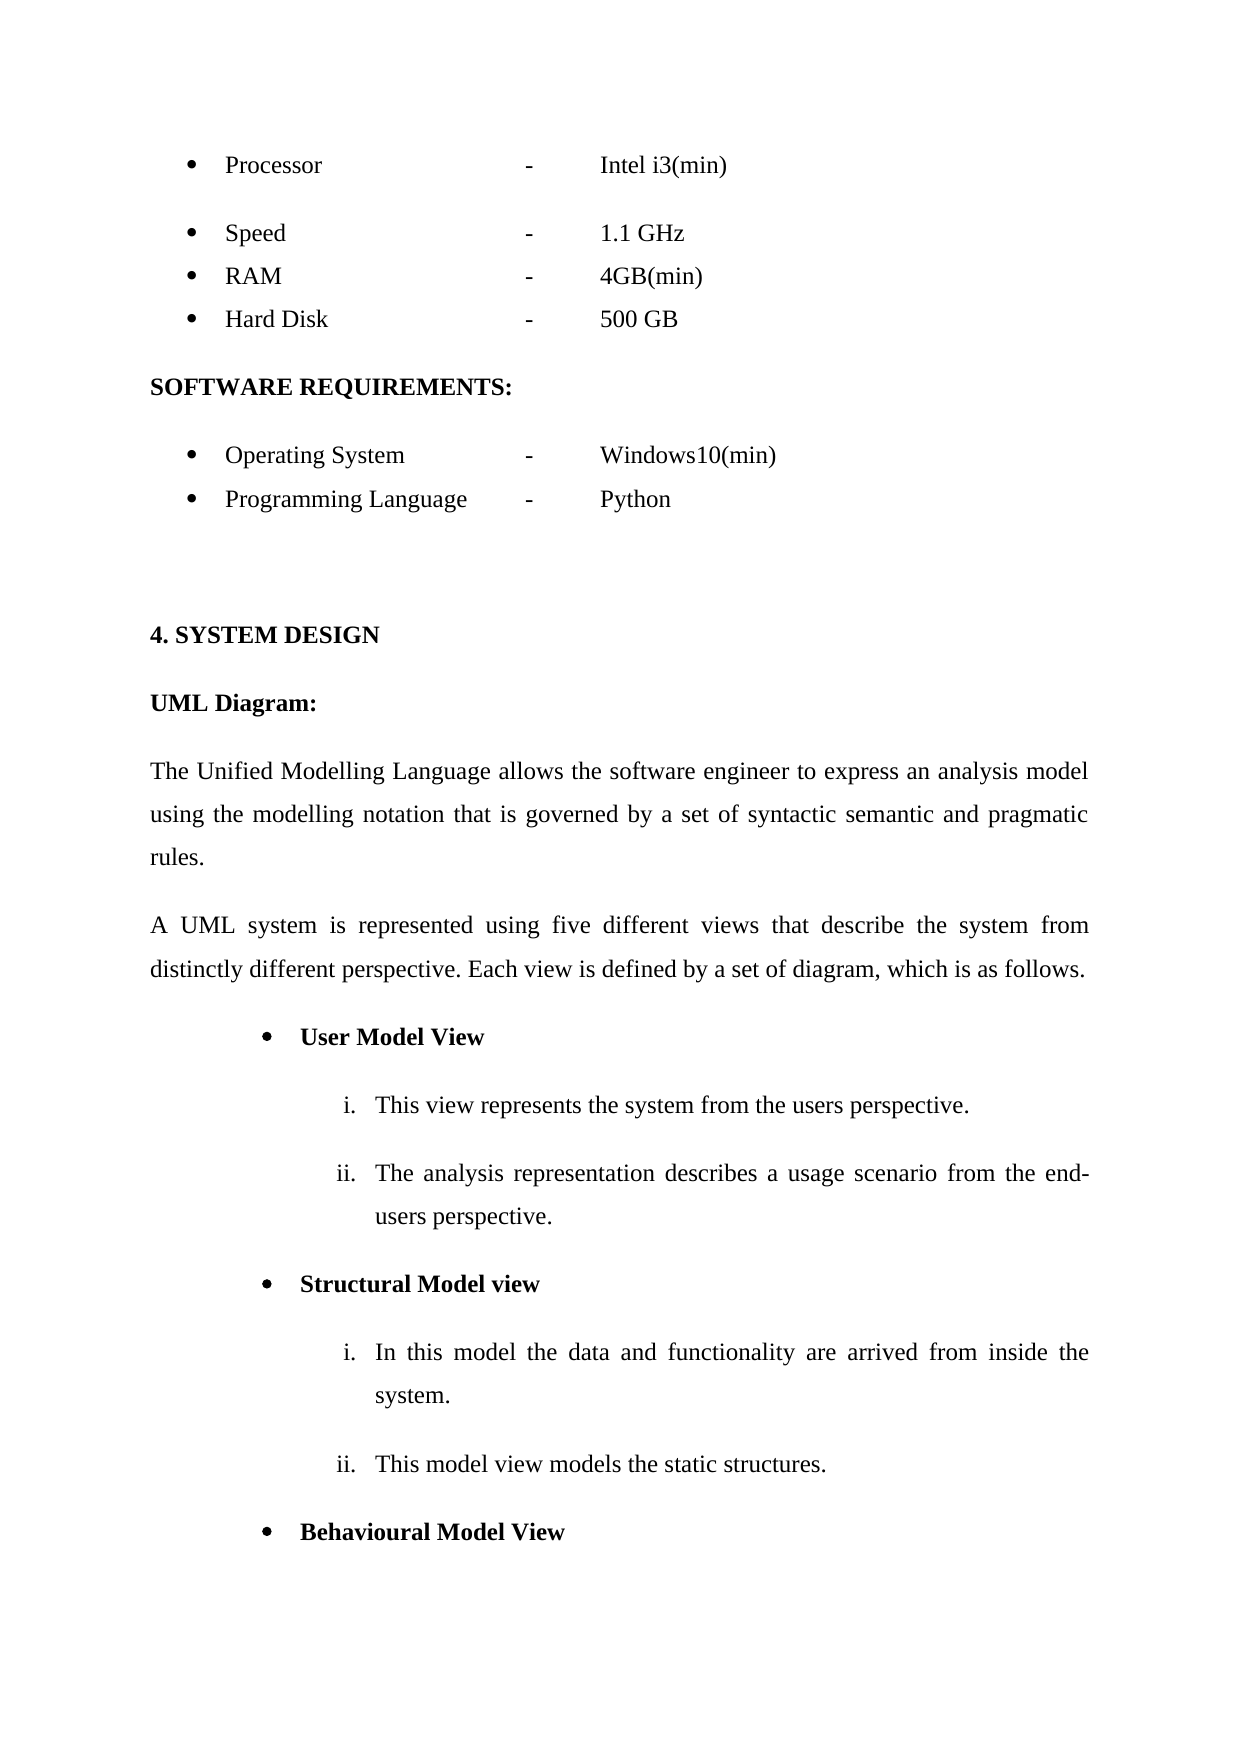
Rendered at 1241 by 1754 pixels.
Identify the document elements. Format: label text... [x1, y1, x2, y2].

list Speed - 1.1 GHz [187, 218, 1090, 247]
text A UML system is represented using five different views that describe the system from distinctly different perspective. Each view is defined by a set of diagram, which is as follows. [150, 911, 1090, 982]
text UML Diagram: [150, 688, 1090, 717]
list Programming Language - Python [187, 484, 1090, 512]
list Hard Disk - 500 GB [187, 304, 1090, 333]
list User Model View [262, 1022, 1090, 1051]
list Structural Model view [262, 1269, 1090, 1298]
list The analysis representation describes a usage scenario from the end-users perspective. [356, 1158, 1090, 1230]
list This view represents the system from the users perspective. [356, 1090, 1090, 1119]
list Behavioural Model View [262, 1517, 1090, 1546]
list This model view models the static structures. [356, 1449, 1090, 1477]
text The Unified Modelling Language allows the software engineer to express an analysis model using the modelling notation that is governed by a set of syntactic semantic and pragmatic rules. [150, 756, 1090, 871]
list RAM - 4GB(min) [187, 261, 1090, 290]
subtitle Processor - Intel i3(min) [187, 150, 1090, 179]
list Operating System - Windows10(min) [187, 441, 1090, 469]
text SOFTWARE REQUIREMENTS: [150, 372, 1090, 401]
text 4. SYSTEM DESIGN [150, 620, 1090, 649]
list In this model the data and functionality are arrived from inside the system. [356, 1337, 1090, 1409]
